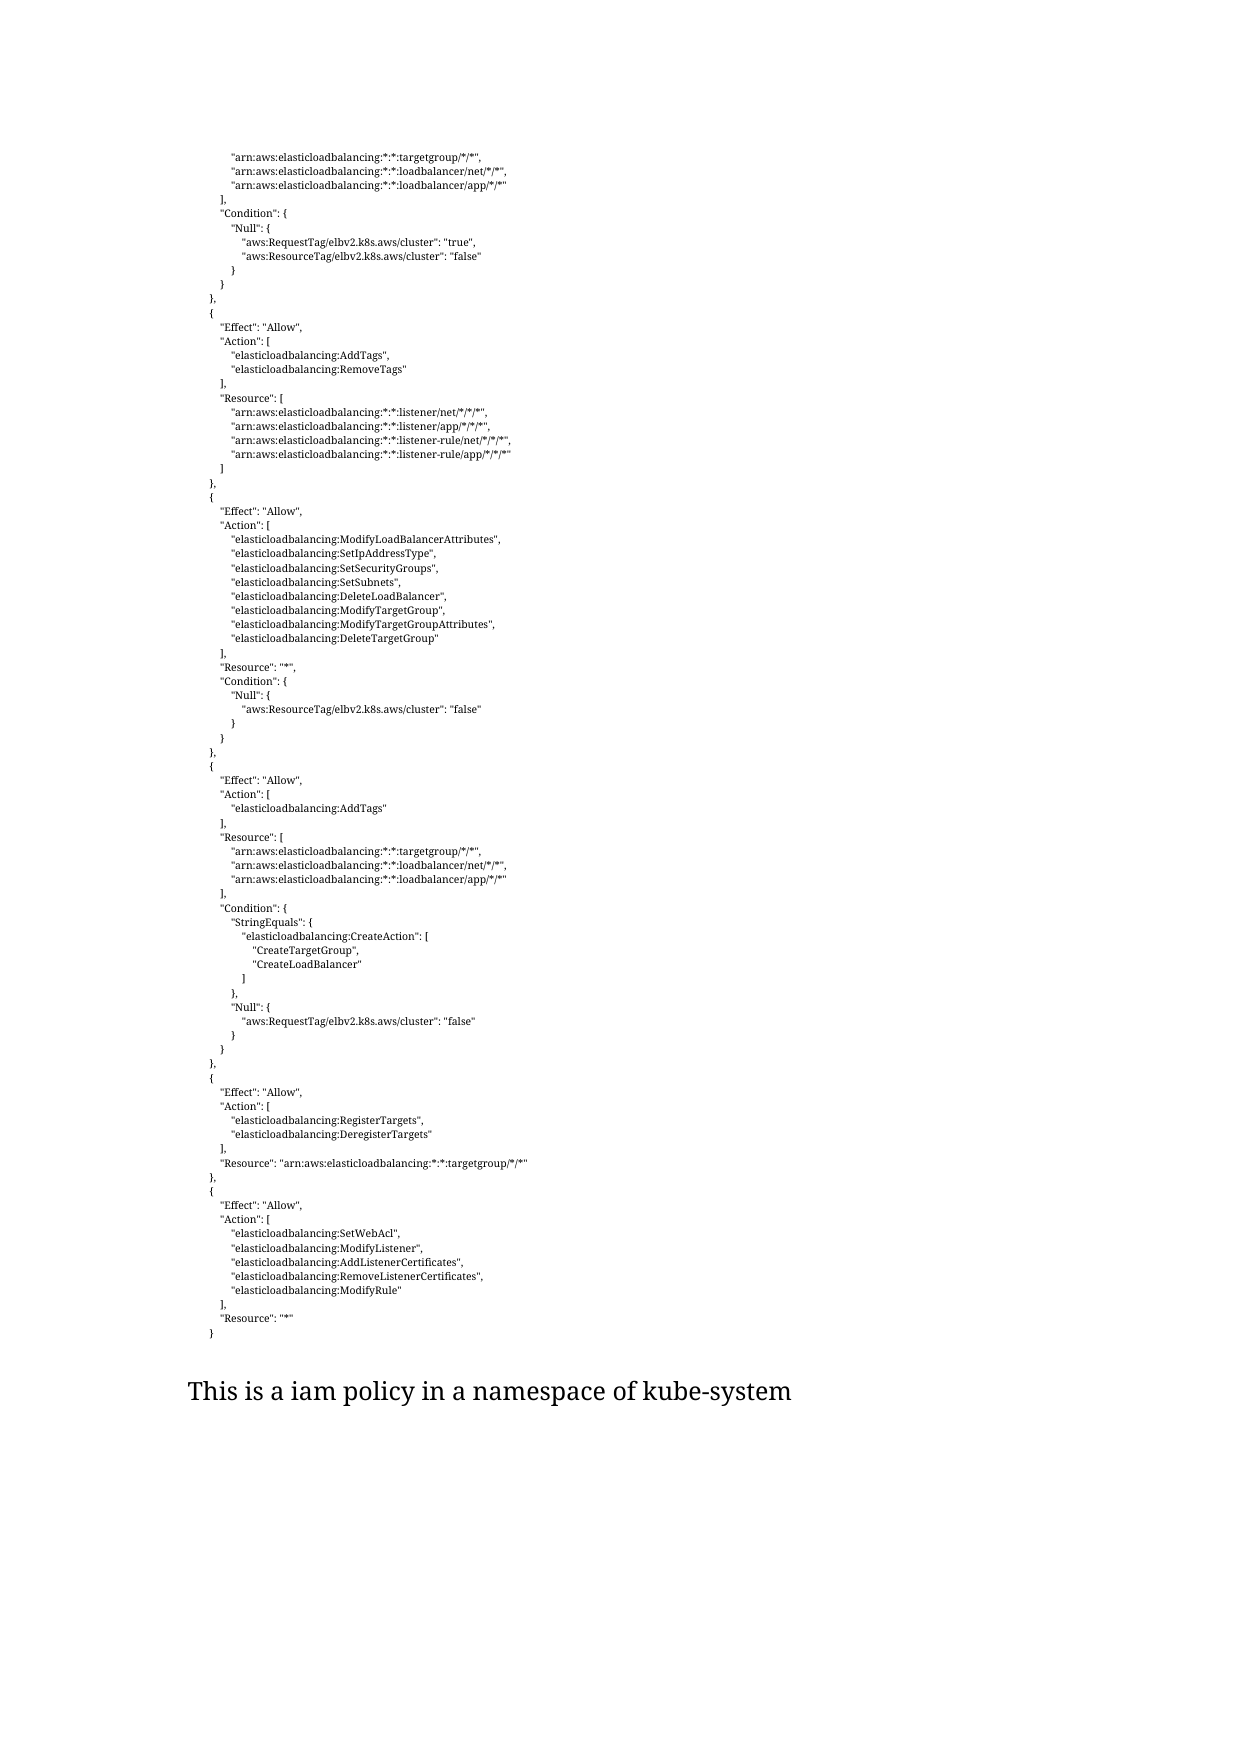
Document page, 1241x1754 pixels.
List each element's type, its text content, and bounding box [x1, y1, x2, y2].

text ], [187, 192, 1053, 207]
text "elasticloadbalancing:RegisterTargets", [187, 1113, 1053, 1127]
text "elasticloadbalancing:AddListenerCertificates", [187, 1255, 1053, 1269]
text "Null": { [187, 688, 1053, 702]
text }, [187, 476, 1053, 490]
text } [187, 1326, 1053, 1340]
text { [187, 1184, 1053, 1198]
text "elasticloadbalancing:AddTags", [187, 348, 1053, 362]
text "Effect": "Allow", [187, 1198, 1053, 1212]
text "Effect": "Allow", [187, 320, 1053, 334]
text "aws:ResourceTag/elbv2.k8s.aws/cluster": "false" [187, 249, 1053, 263]
text "Resource": [ [187, 830, 1053, 844]
text "elasticloadbalancing:SetSubnets", [187, 575, 1053, 589]
text "StringEquals": { [187, 915, 1053, 929]
text }, [187, 986, 1053, 1000]
text ], [187, 1297, 1053, 1312]
text } [187, 263, 1053, 277]
text "arn:aws:elasticloadbalancing:*:*:listener/app/*/*/*", [187, 419, 1053, 433]
text "elasticloadbalancing:DeleteTargetGroup" [187, 632, 1053, 646]
text "Resource": "*", [187, 660, 1053, 674]
text "aws:RequestTag/elbv2.k8s.aws/cluster": "false" [187, 1014, 1053, 1028]
text "elasticloadbalancing:SetIpAddressType", [187, 547, 1053, 561]
text "elasticloadbalancing:SetWebAcl", [187, 1227, 1053, 1241]
text "Condition": { [187, 207, 1053, 221]
text { [187, 1071, 1053, 1085]
text "Effect": "Allow", [187, 1085, 1053, 1099]
text ], [187, 816, 1053, 830]
text "Action": [ [187, 1099, 1053, 1113]
text "elasticloadbalancing:ModifyLoadBalancerAttributes", [187, 532, 1053, 547]
text "Action": [ [187, 787, 1053, 802]
text ] [187, 462, 1053, 476]
text } [187, 717, 1053, 731]
text } [187, 277, 1053, 292]
text "Action": [ [187, 334, 1053, 348]
text "arn:aws:elasticloadbalancing:*:*:loadbalancer/net/*/*", [187, 858, 1053, 872]
text "Condition": { [187, 674, 1053, 688]
text "elasticloadbalancing:CreateAction": [ [187, 929, 1053, 943]
text { [187, 490, 1053, 504]
text "elasticloadbalancing:RemoveTags" [187, 362, 1053, 377]
text } [187, 1028, 1053, 1042]
text ], [187, 887, 1053, 901]
text } [187, 731, 1053, 745]
text "elasticloadbalancing:ModifyTargetGroup", [187, 603, 1053, 617]
text "aws:ResourceTag/elbv2.k8s.aws/cluster": "false" [187, 702, 1053, 717]
text ] [187, 972, 1053, 986]
text }, [187, 745, 1053, 759]
text }, [187, 1057, 1053, 1071]
text "Null": { [187, 1000, 1053, 1014]
text "elasticloadbalancing:ModifyTargetGroupAttributes", [187, 617, 1053, 632]
text "Action": [ [187, 1212, 1053, 1227]
text "Null": { [187, 221, 1053, 235]
text This is a iam policy in a namespace of kube-system [187, 1374, 1053, 1408]
text "Effect": "Allow", [187, 504, 1053, 518]
text "elasticloadbalancing:RemoveListenerCertificates", [187, 1269, 1053, 1283]
text "Resource": "*" [187, 1312, 1053, 1326]
text "arn:aws:elasticloadbalancing:*:*:listener-rule/app/*/*/*" [187, 447, 1053, 462]
text "elasticloadbalancing:SetSecurityGroups", [187, 561, 1053, 575]
text "elasticloadbalancing:ModifyRule" [187, 1283, 1053, 1297]
text "arn:aws:elasticloadbalancing:*:*:loadbalancer/net/*/*", [187, 164, 1053, 178]
text "arn:aws:elasticloadbalancing:*:*:listener-rule/net/*/*/*", [187, 433, 1053, 447]
text { [187, 306, 1053, 320]
text "CreateLoadBalancer" [187, 957, 1053, 972]
text ], [187, 377, 1053, 391]
text }, [187, 292, 1053, 306]
text "arn:aws:elasticloadbalancing:*:*:targetgroup/*/*", [187, 150, 1053, 164]
text "elasticloadbalancing:ModifyListener", [187, 1241, 1053, 1255]
text "arn:aws:elasticloadbalancing:*:*:loadbalancer/app/*/*" [187, 872, 1053, 887]
text "arn:aws:elasticloadbalancing:*:*:targetgroup/*/*", [187, 844, 1053, 858]
text "elasticloadbalancing:DeleteLoadBalancer", [187, 589, 1053, 603]
text "CreateTargetGroup", [187, 943, 1053, 957]
text "elasticloadbalancing:DeregisterTargets" [187, 1127, 1053, 1142]
text "Action": [ [187, 518, 1053, 532]
text "Resource": "arn:aws:elasticloadbalancing:*:*:targetgroup/*/*" [187, 1156, 1053, 1170]
text "arn:aws:elasticloadbalancing:*:*:loadbalancer/app/*/*" [187, 178, 1053, 192]
text "elasticloadbalancing:AddTags" [187, 802, 1053, 816]
text "Resource": [ [187, 391, 1053, 405]
text { [187, 759, 1053, 773]
text "aws:RequestTag/elbv2.k8s.aws/cluster": "true", [187, 235, 1053, 249]
text ], [187, 646, 1053, 660]
text ], [187, 1142, 1053, 1156]
text "arn:aws:elasticloadbalancing:*:*:listener/net/*/*/*", [187, 405, 1053, 419]
text "Condition": { [187, 901, 1053, 915]
text "Effect": "Allow", [187, 773, 1053, 787]
text } [187, 1042, 1053, 1057]
text }, [187, 1170, 1053, 1184]
